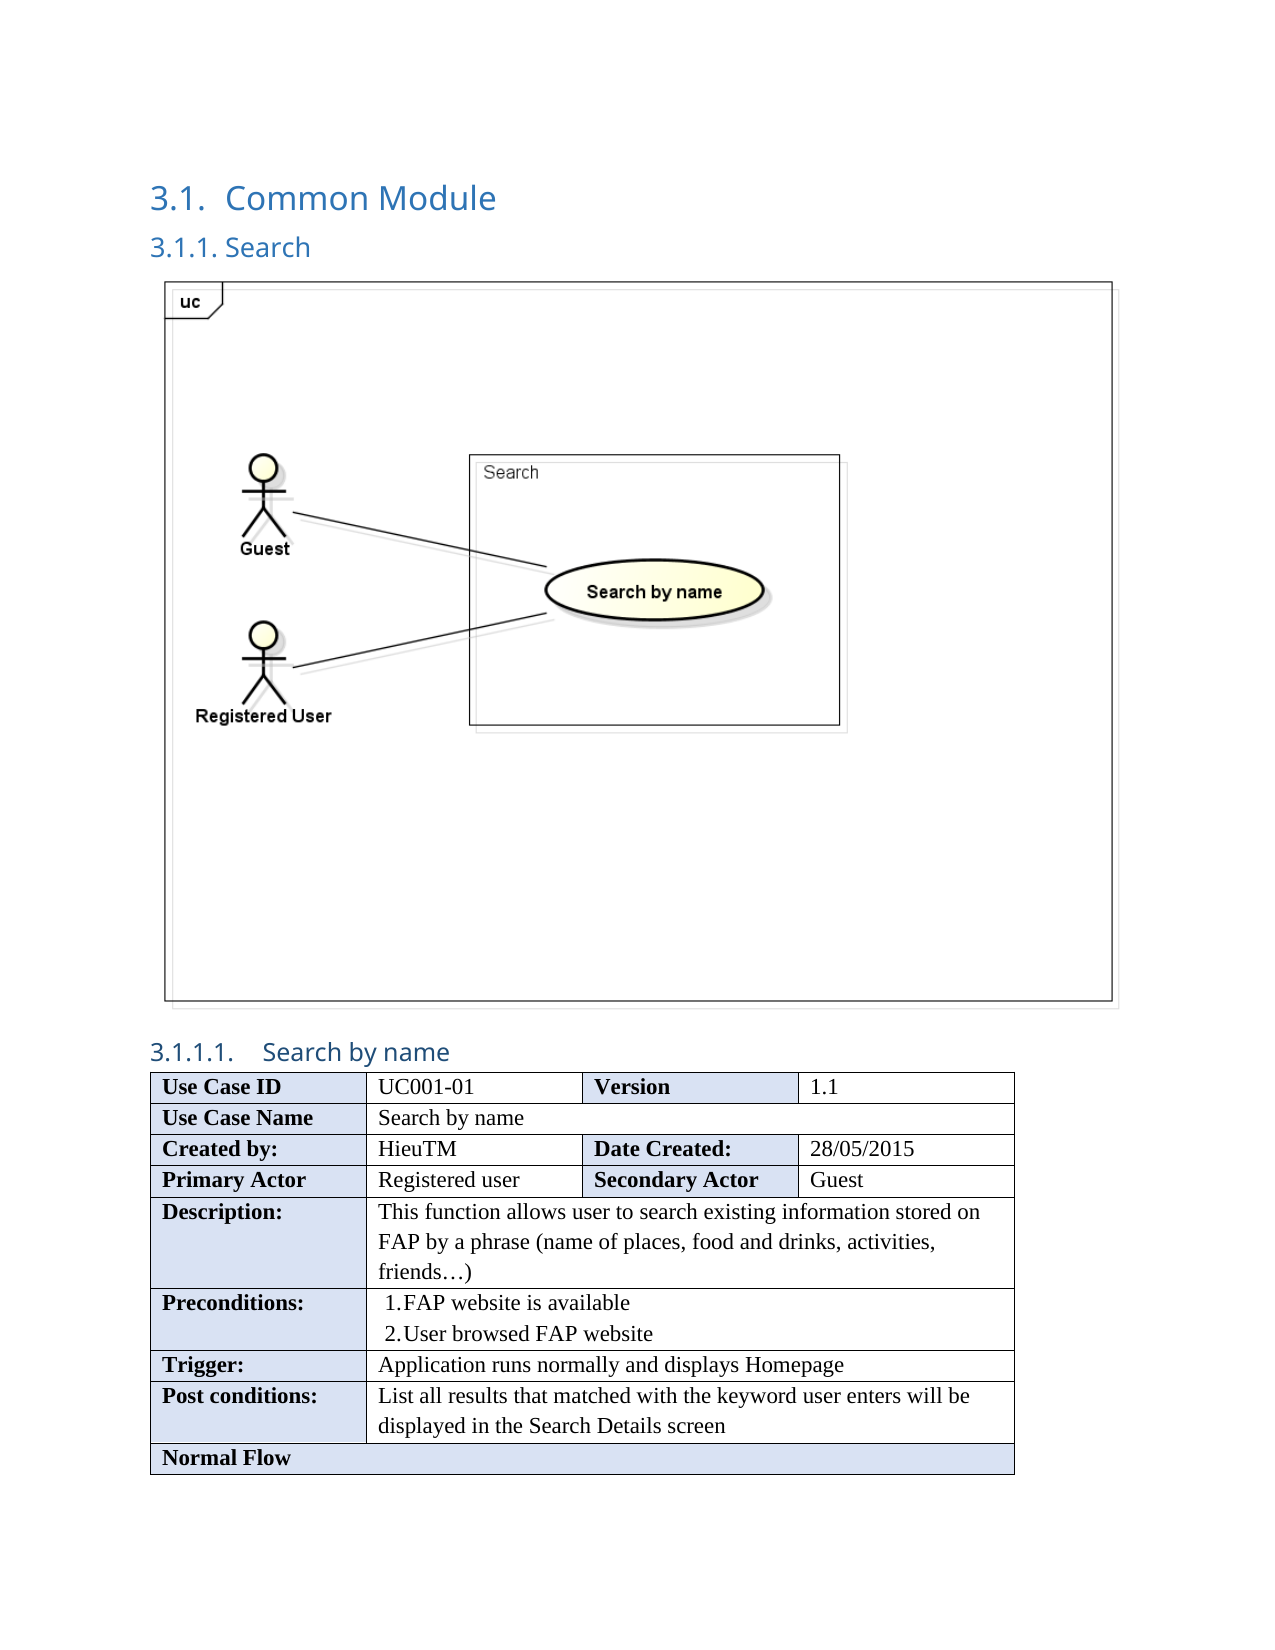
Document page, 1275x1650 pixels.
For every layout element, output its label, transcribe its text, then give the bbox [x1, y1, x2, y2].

table_header Version [583, 1073, 798, 1103]
table_cell Secondary Actor [583, 1166, 798, 1197]
table_cell Registered user [367, 1166, 582, 1197]
table_cell List all results that matched with the keyword user enters will be displayed in the Search Details screen [367, 1382, 1014, 1442]
table_cell Trigger: [151, 1351, 366, 1381]
table_cell Search by name [367, 1104, 1014, 1134]
table_cell Use Case Name [151, 1104, 366, 1134]
table_cell Date Created: [583, 1135, 798, 1165]
table_cell 28/05/2015 [799, 1135, 1014, 1165]
subtitle Common Module [150, 175, 1125, 220]
table_cell Normal Flow [151, 1444, 1014, 1474]
table_cell Post conditions: [151, 1382, 366, 1442]
table_cell Primary Actor [151, 1166, 366, 1197]
table_cell Description: [151, 1198, 366, 1288]
table_header UC001-01 [367, 1073, 582, 1103]
table_cell Guest [799, 1166, 1014, 1197]
table_cell Created by: [151, 1135, 366, 1165]
table_cell This function allows user to search existing information stored on FAP by a phrase (name of places, food and drinks, activities, friends…) [367, 1198, 1014, 1288]
subtitle Search [150, 228, 1125, 265]
picture [150, 267, 1125, 1016]
table_header 1.1 [799, 1073, 1014, 1103]
subtitle Search by name [150, 1035, 1125, 1069]
table_cell HieuTM [367, 1135, 582, 1165]
table_header Use Case ID [151, 1073, 366, 1103]
table_cell Application runs normally and displays Homepage [367, 1351, 1014, 1381]
table_cell FAP website is available User browsed FAP website [367, 1289, 1014, 1350]
table_cell Preconditions: [151, 1289, 366, 1350]
